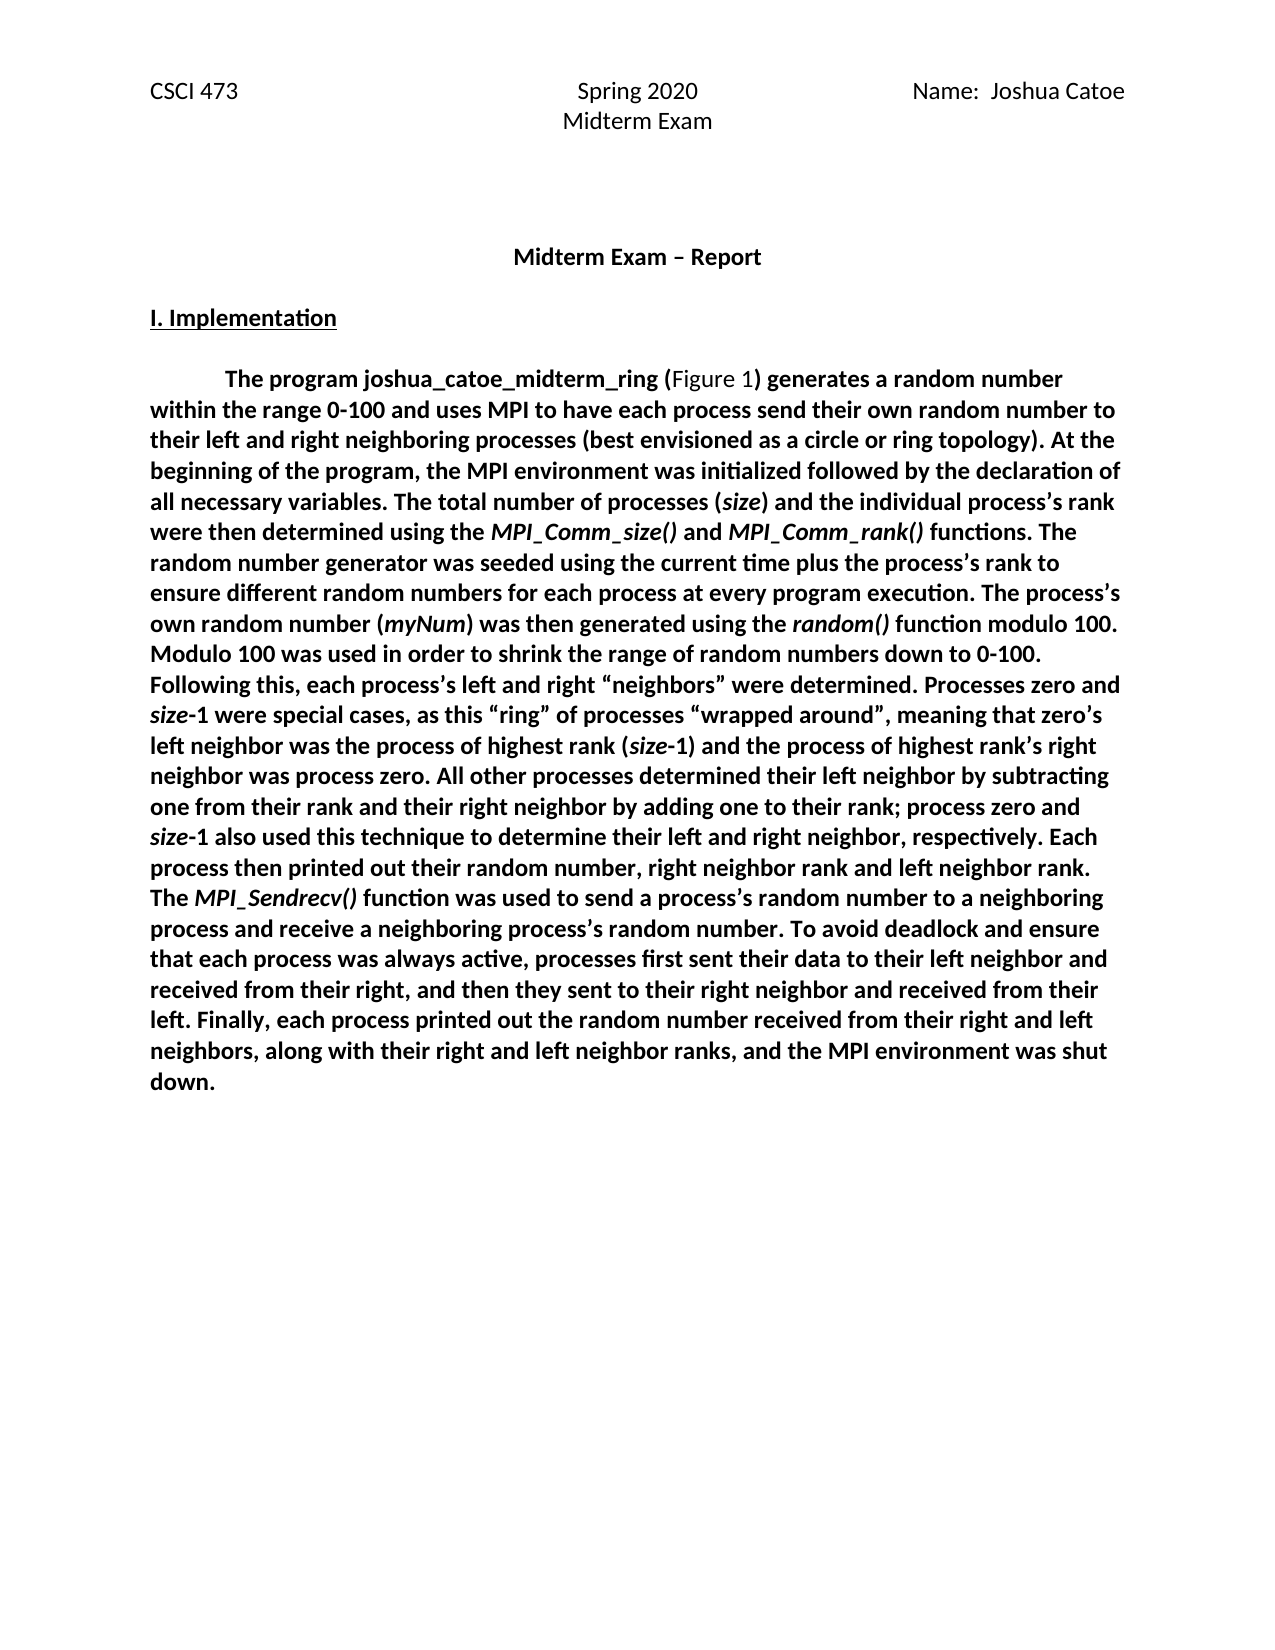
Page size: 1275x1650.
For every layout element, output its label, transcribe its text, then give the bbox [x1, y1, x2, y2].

text The program joshua_catoe_midterm_ring (Figure 1) generates a random number within the range 0-100 and uses MPI to have each process send their own random number to their left and right neighboring processes (best envisioned as a circle or ring topology). At the beginning of the program, the MPI environment was initialized followed by the declaration of all necessary variables. The total number of processes (size) and the individual process’s rank were then determined using the MPI_Comm_size() and MPI_Comm_rank() functions. The random number generator was seeded using the current time plus the process’s rank to ensure different random numbers for each process at every program execution. The process’s own random number (myNum) was then generated using the random() function modulo 100. Modulo 100 was used in order to shrink the range of random numbers down to 0-100. Following this, each process’s left and right “neighbors” were determined. Processes zero and size-1 were special cases, as this “ring” of processes “wrapped around”, meaning that zero’s left neighbor was the process of highest rank (size-1) and the process of highest rank’s right neighbor was process zero. All other processes determined their left neighbor by subtracting one from their rank and their right neighbor by adding one to their rank; process zero and size-1 also used this technique to determine their left and right neighbor, respectively. Each process then printed out their random number, right neighbor rank and left neighbor rank. The MPI_Sendrecv() function was used to send a process’s random number to a neighboring process and receive a neighboring process’s random number. To avoid deadlock and ensure that each process was always active, processes first sent their data to their left neighbor and received from their right, and then they sent to their right neighbor and received from their left. Finally, each process printed out the random number received from their right and left neighbors, along with their right and left neighbor ranks, and the MPI environment was shut down. [150, 364, 1125, 1096]
text Midterm Exam – Report [150, 242, 1125, 272]
text I. Implementation [150, 303, 1125, 333]
